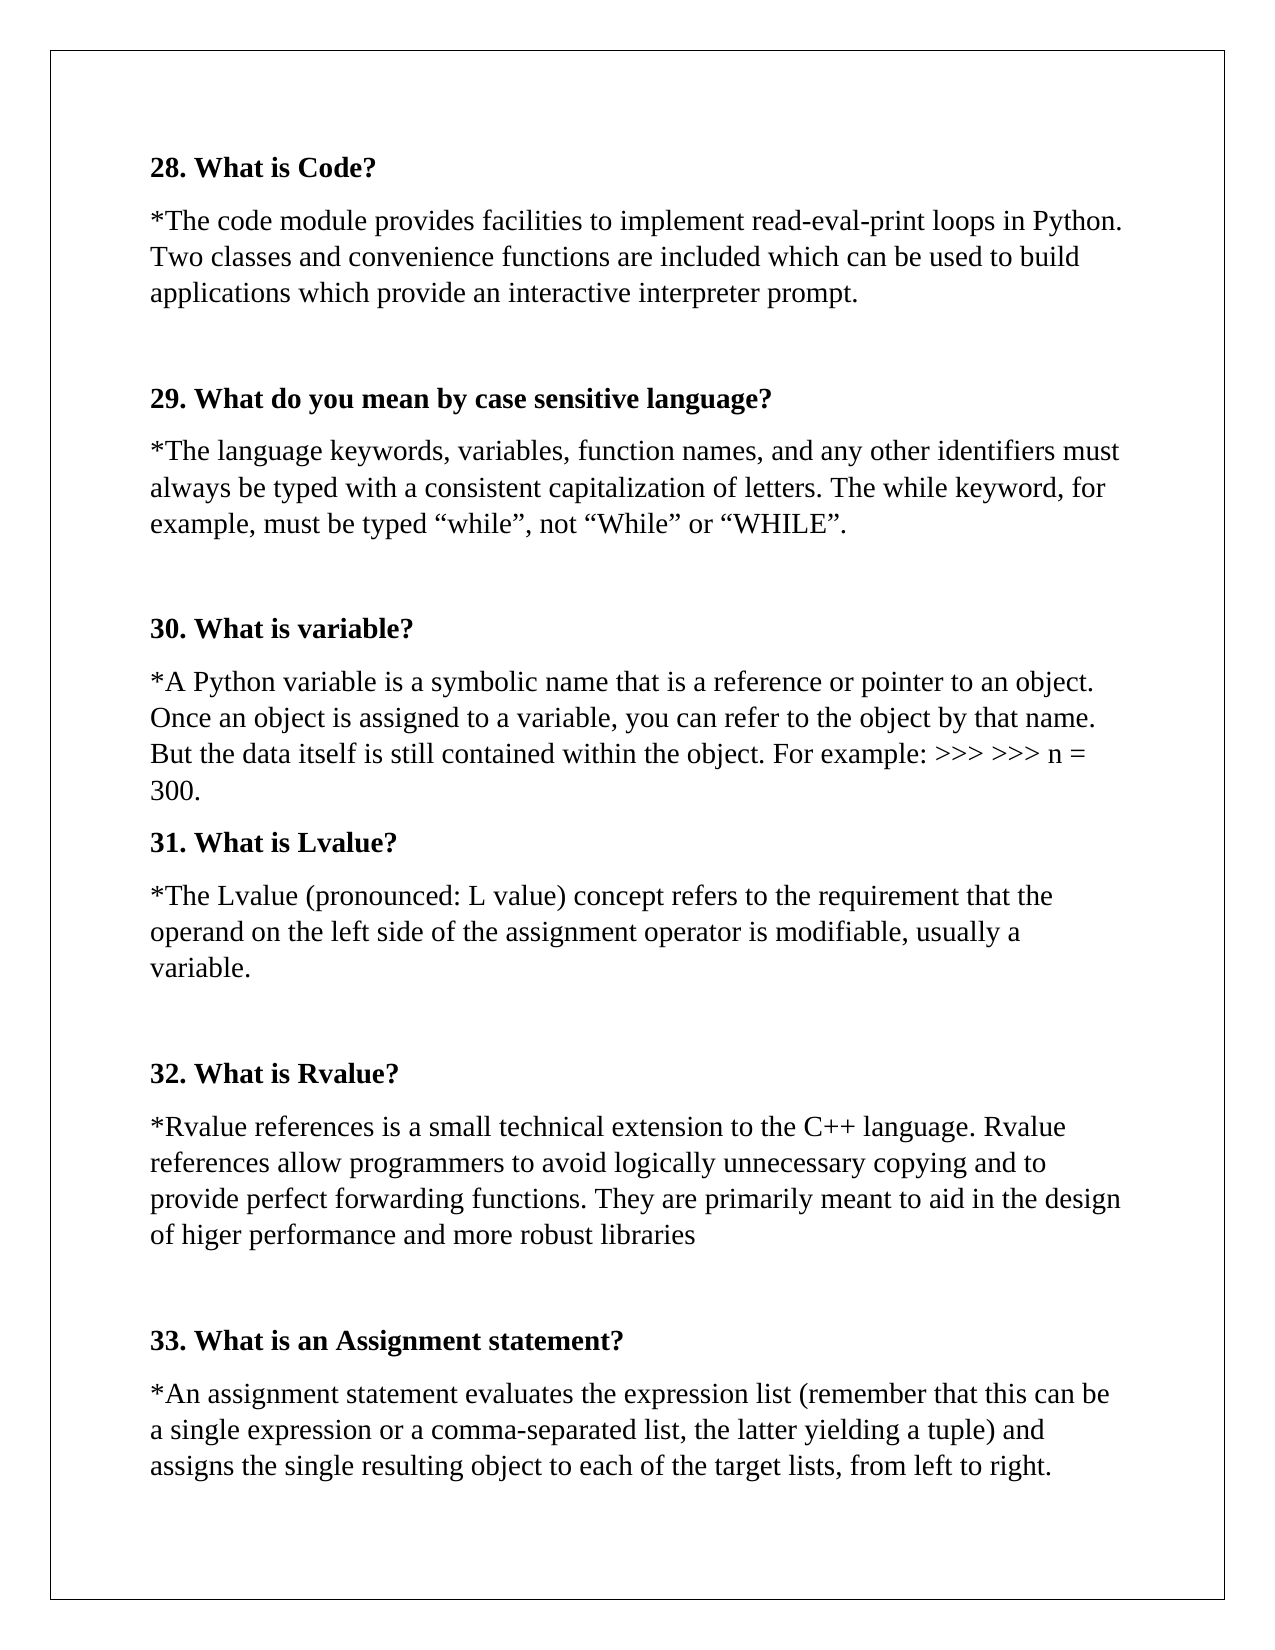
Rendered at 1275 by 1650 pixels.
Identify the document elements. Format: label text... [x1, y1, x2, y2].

text 28. What is Code? [150, 150, 1125, 183]
text 31. What is Lvalue? [150, 826, 1125, 859]
text *The Lvalue (pronounced: L value) concept refers to the requirement that the operand on the left side of the assignment operator is modifiable, usually a variable. [150, 878, 1125, 984]
text 30. What is variable? [150, 611, 1125, 645]
text *The code module provides facilities to implement read-eval-print loops in Python. Two classes and convenience functions are included which can be used to build applications which provide an interactive interpreter prompt. [150, 203, 1125, 309]
text *The language keywords, variables, function names, and any other identifiers must always be typed with a consistent capitalization of letters. The while keyword, for example, must be typed “while”, not “While” or “WHILE”. [150, 433, 1125, 539]
text *An assignment statement evaluates the expression list (remember that this can be a single expression or a comma-separated list, the latter yielding a tuple) and assigns the single resulting object to each of the target lists, from left to right. [150, 1376, 1125, 1482]
text 33. What is an Assignment statement? [150, 1323, 1125, 1357]
text *A Python variable is a symbolic name that is a reference or pointer to an object. Once an object is assigned to a variable, you can refer to the object by that name. But the data itself is still contained within the object. For example: >>> >>> n = 300. [150, 664, 1125, 806]
text 32. What is Rvalue? [150, 1056, 1125, 1090]
text *Rvalue references is a small technical extension to the C++ language. Rvalue references allow programmers to avoid logically unnecessary copying and to provide perfect forwarding functions. They are primarily meant to aid in the design of higer performance and more robust libraries [150, 1109, 1125, 1251]
text 29. What do you mean by case sensitive language? [150, 381, 1125, 414]
